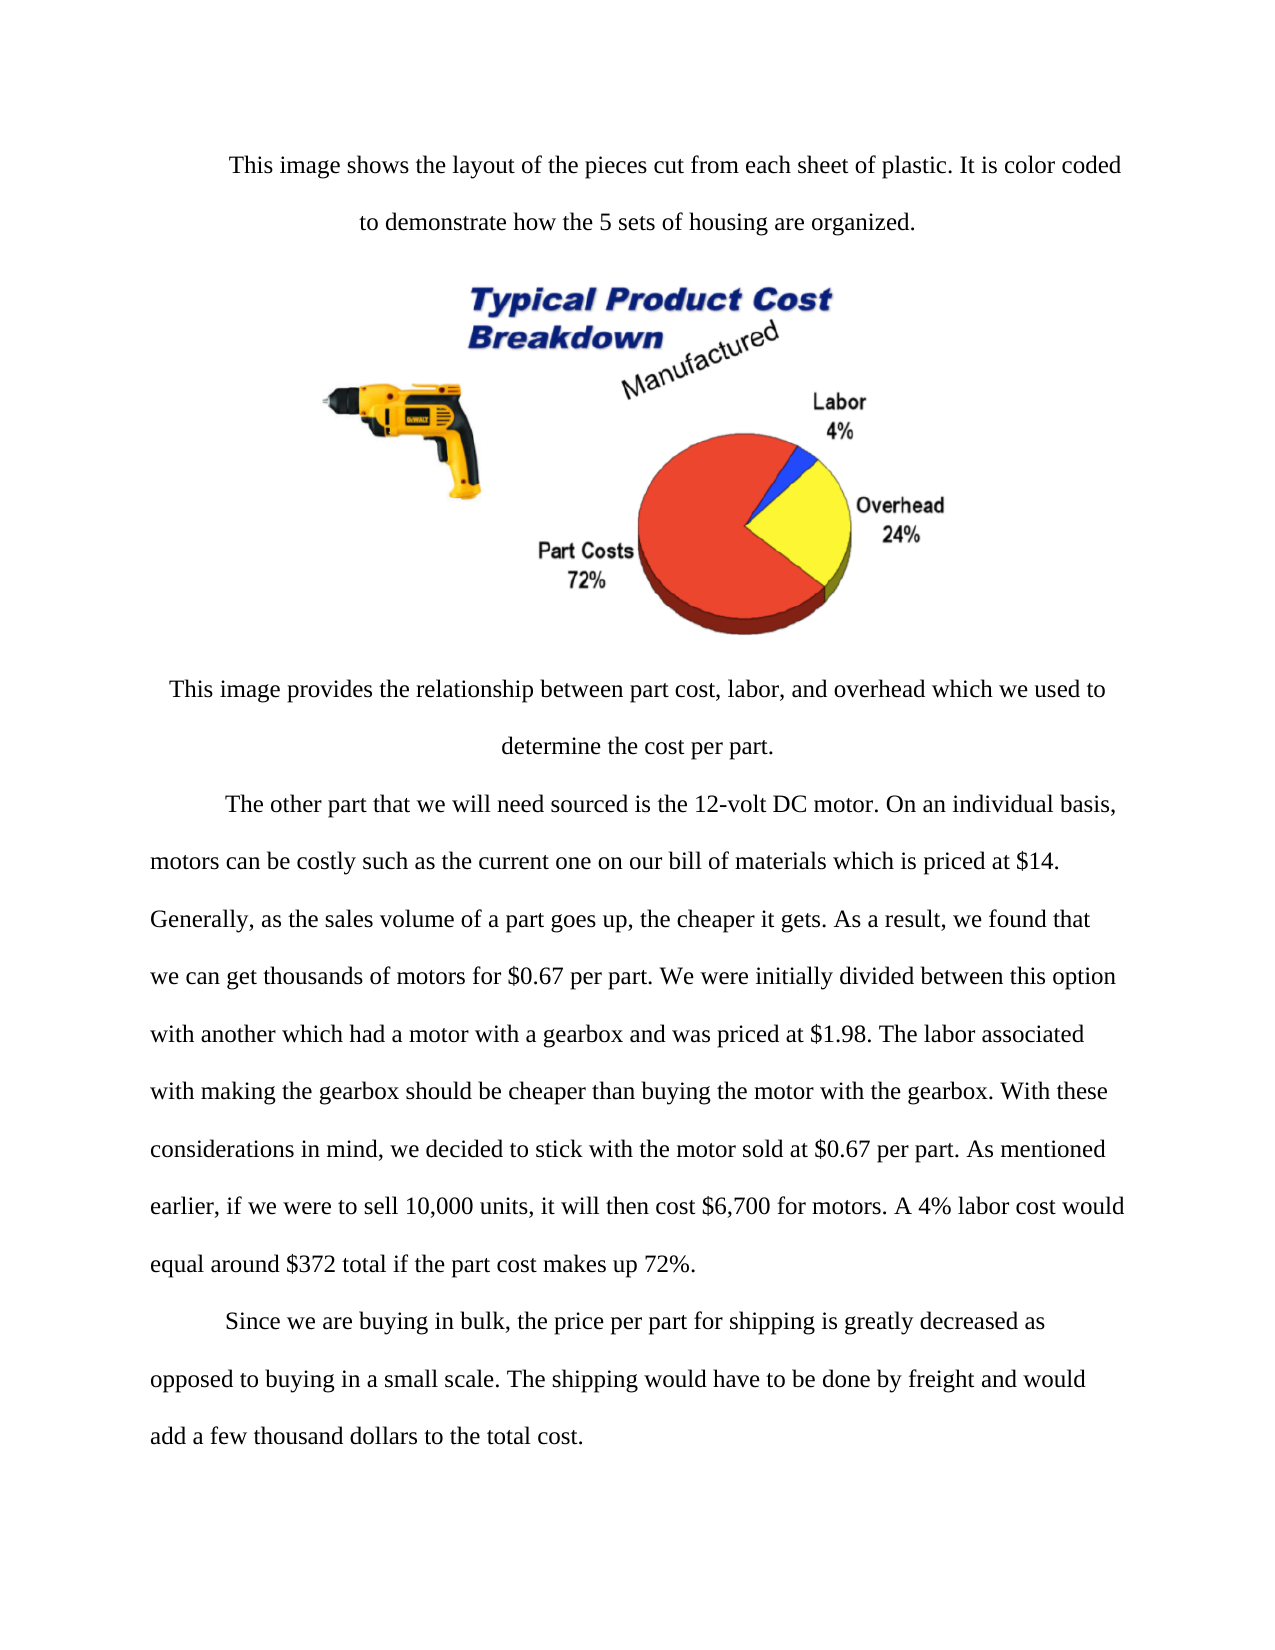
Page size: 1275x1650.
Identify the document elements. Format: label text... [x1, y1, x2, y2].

text Since we are buying in bulk, the price per part for shipping is greatly decreased as opposed to buying in a small scale. The shipping would have to be done by freight and would add a few thousand dollars to the total cost. [150, 1306, 1125, 1450]
text The other part that we will need sourced is the 12-volt DC motor. On an individual basis, motors can be costly such as the current one on our bill of materials which is priced at $14. Generally, as the sales volume of a part goes up, the cheaper it gets. As a result, we found that we can get thousands of motors for $0.67 per part. We were initially divided between this option with another which had a motor with a gearbox and was priced at $1.98. The labor associated with making the gearbox should be cheaper than buying the motor with the gearbox. With these considerations in mind, we decided to stick with the motor sold at $0.67 per part. As mentioned earlier, if we were to sell 10,000 units, it will then cost $6,700 for motors. A 4% labor cost would equal around $372 total if the part cost makes up 72%. [150, 789, 1125, 1277]
text This image provides the relationship between part cost, labor, and overhead which we used to determine the cost per part. [150, 674, 1125, 760]
picture [309, 265, 966, 648]
text This image shows the layout of the pieces cut from each sheet of plastic. It is color coded to demonstrate how the 5 sets of housing are organized. [150, 150, 1125, 236]
